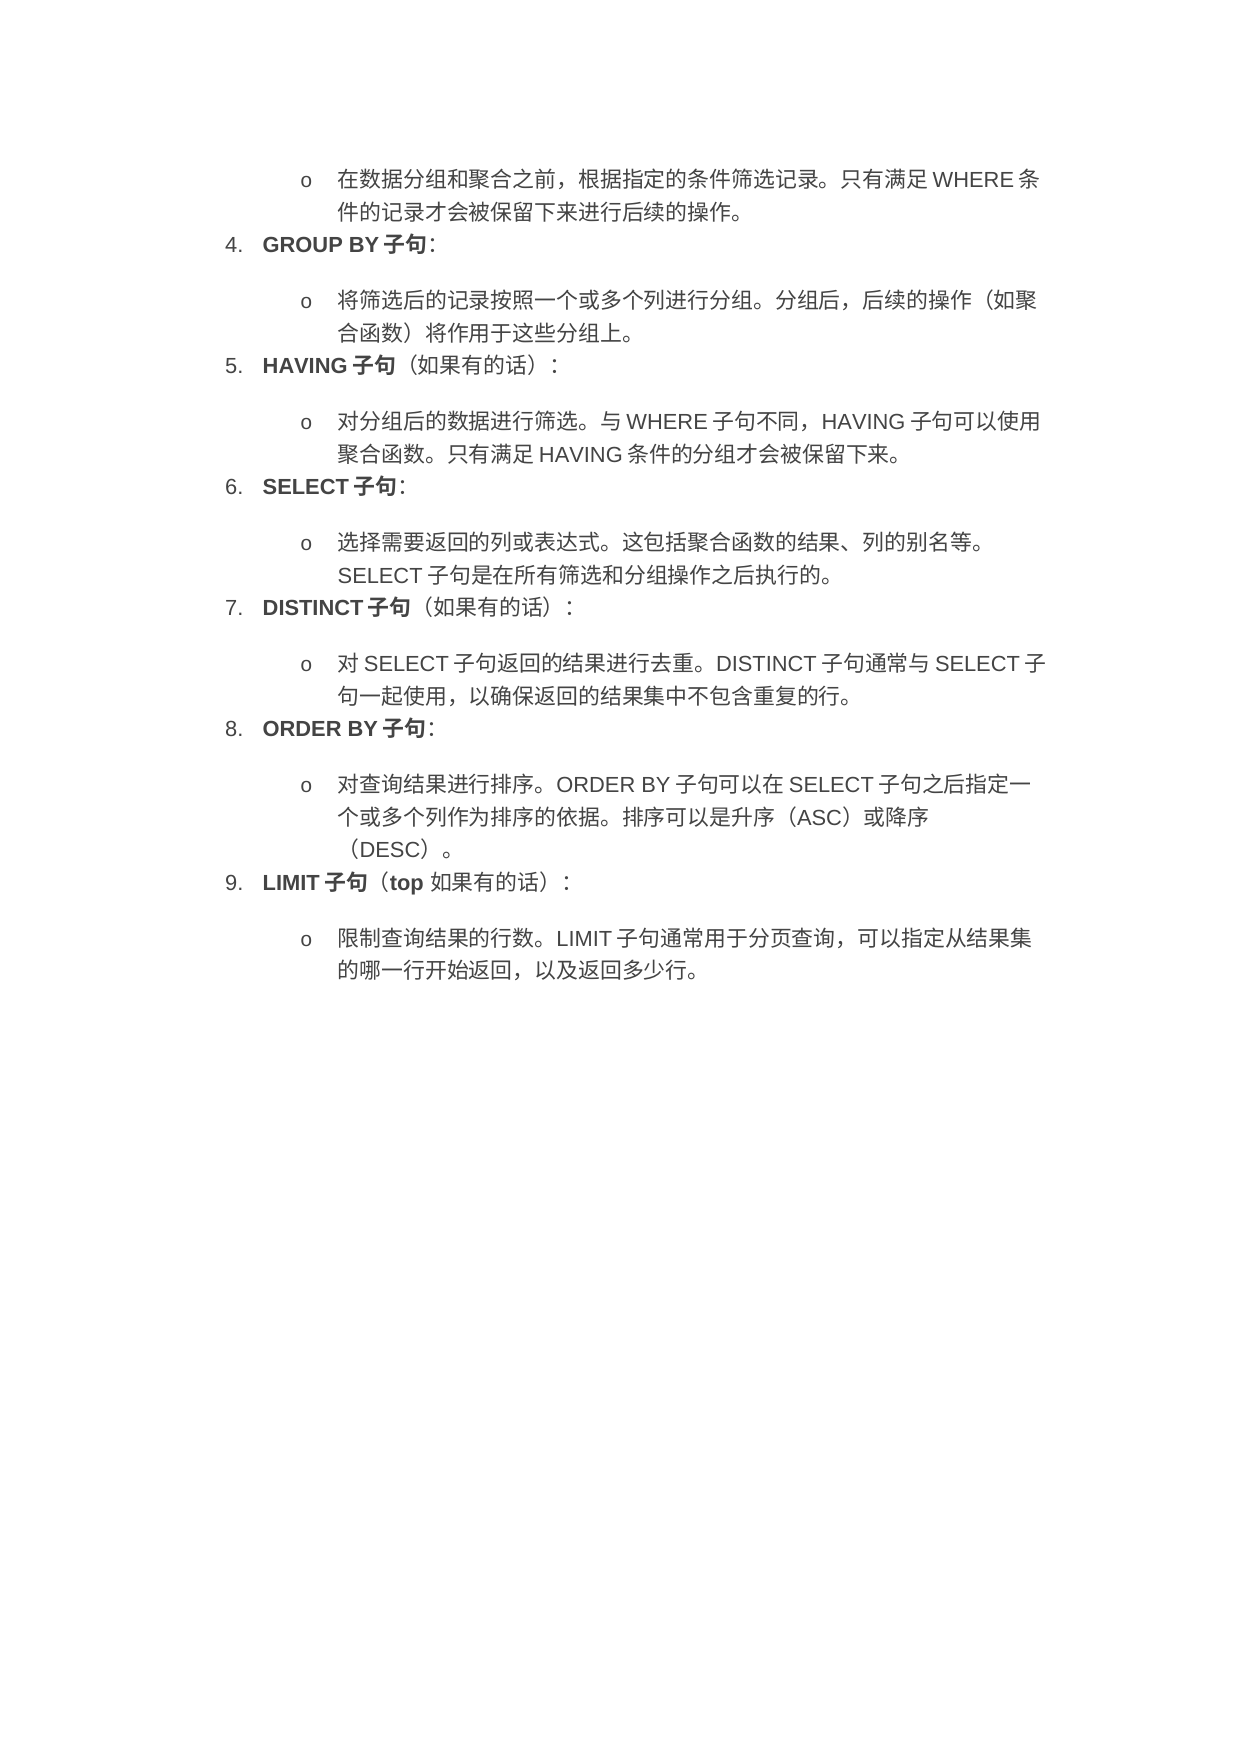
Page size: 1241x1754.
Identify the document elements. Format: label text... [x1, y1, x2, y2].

list 将筛选后的记录按照一个或多个列进行分组。分组后，后续的操作（如聚合函数）将作用于这些分组上。 [300, 283, 1053, 348]
list 对SELECT子句返回的结果进行去重。DISTINCT子句通常与SELECT子句一起使用，以确保返回的结果集中不包含重复的行。 [300, 646, 1053, 711]
list LIMIT子句（top 如果有的话）： [225, 864, 1053, 897]
list 限制查询结果的行数。LIMIT子句通常用于分页查询，可以指定从结果集的哪一行开始返回，以及返回多少行。 [300, 920, 1053, 985]
list 对分组后的数据进行筛选。与WHERE子句不同，HAVING子句可以使用聚合函数。只有满足HAVING条件的分组才会被保留下来。 [300, 404, 1053, 469]
list 在数据分组和聚合之前，根据指定的条件筛选记录。只有满足WHERE条件的记录才会被保留下来进行后续的操作。 [300, 162, 1053, 227]
list ORDER BY子句： [225, 711, 1053, 743]
list 选择需要返回的列或表达式。这包括聚合函数的结果、列的别名等。SELECT子句是在所有筛选和分组操作之后执行的。 [300, 525, 1053, 590]
list 对查询结果进行排序。ORDER BY子句可以在SELECT子句之后指定一个或多个列作为排序的依据。排序可以是升序（ASC）或降序（DESC）。 [300, 767, 1053, 864]
list SELECT子句： [225, 469, 1053, 501]
list GROUP BY子句： [225, 227, 1053, 259]
list DISTINCT子句（如果有的话）： [225, 590, 1053, 622]
list HAVING子句（如果有的话）： [225, 348, 1053, 380]
